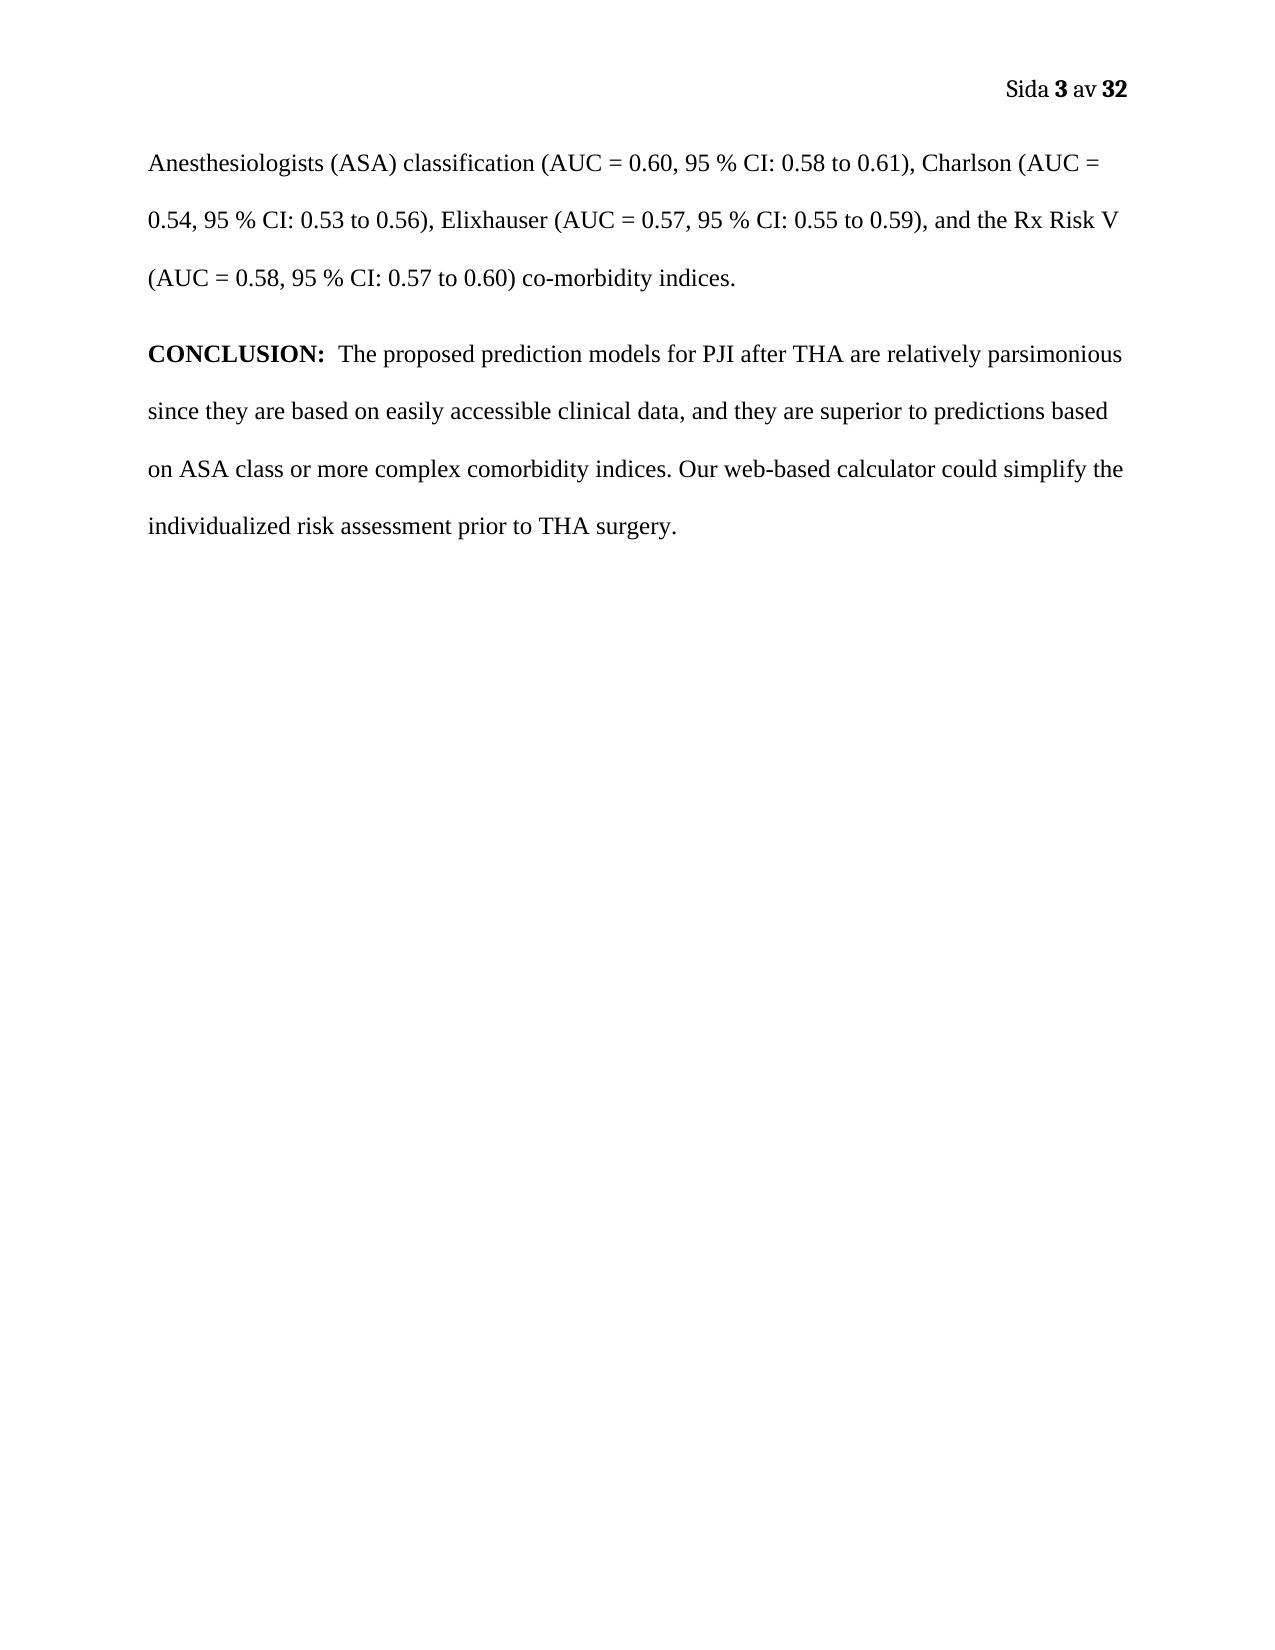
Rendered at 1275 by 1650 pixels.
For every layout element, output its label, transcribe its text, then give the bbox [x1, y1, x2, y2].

text CONCLUSION: The proposed prediction models for PJI after THA are relatively parsimonious since they are based on easily accessible clinical data, and they are superior to predictions based on ASA class or more complex comorbidity indices. Our web-based calculator could simplify the individualized risk assessment prior to THA surgery. [148, 339, 1127, 540]
